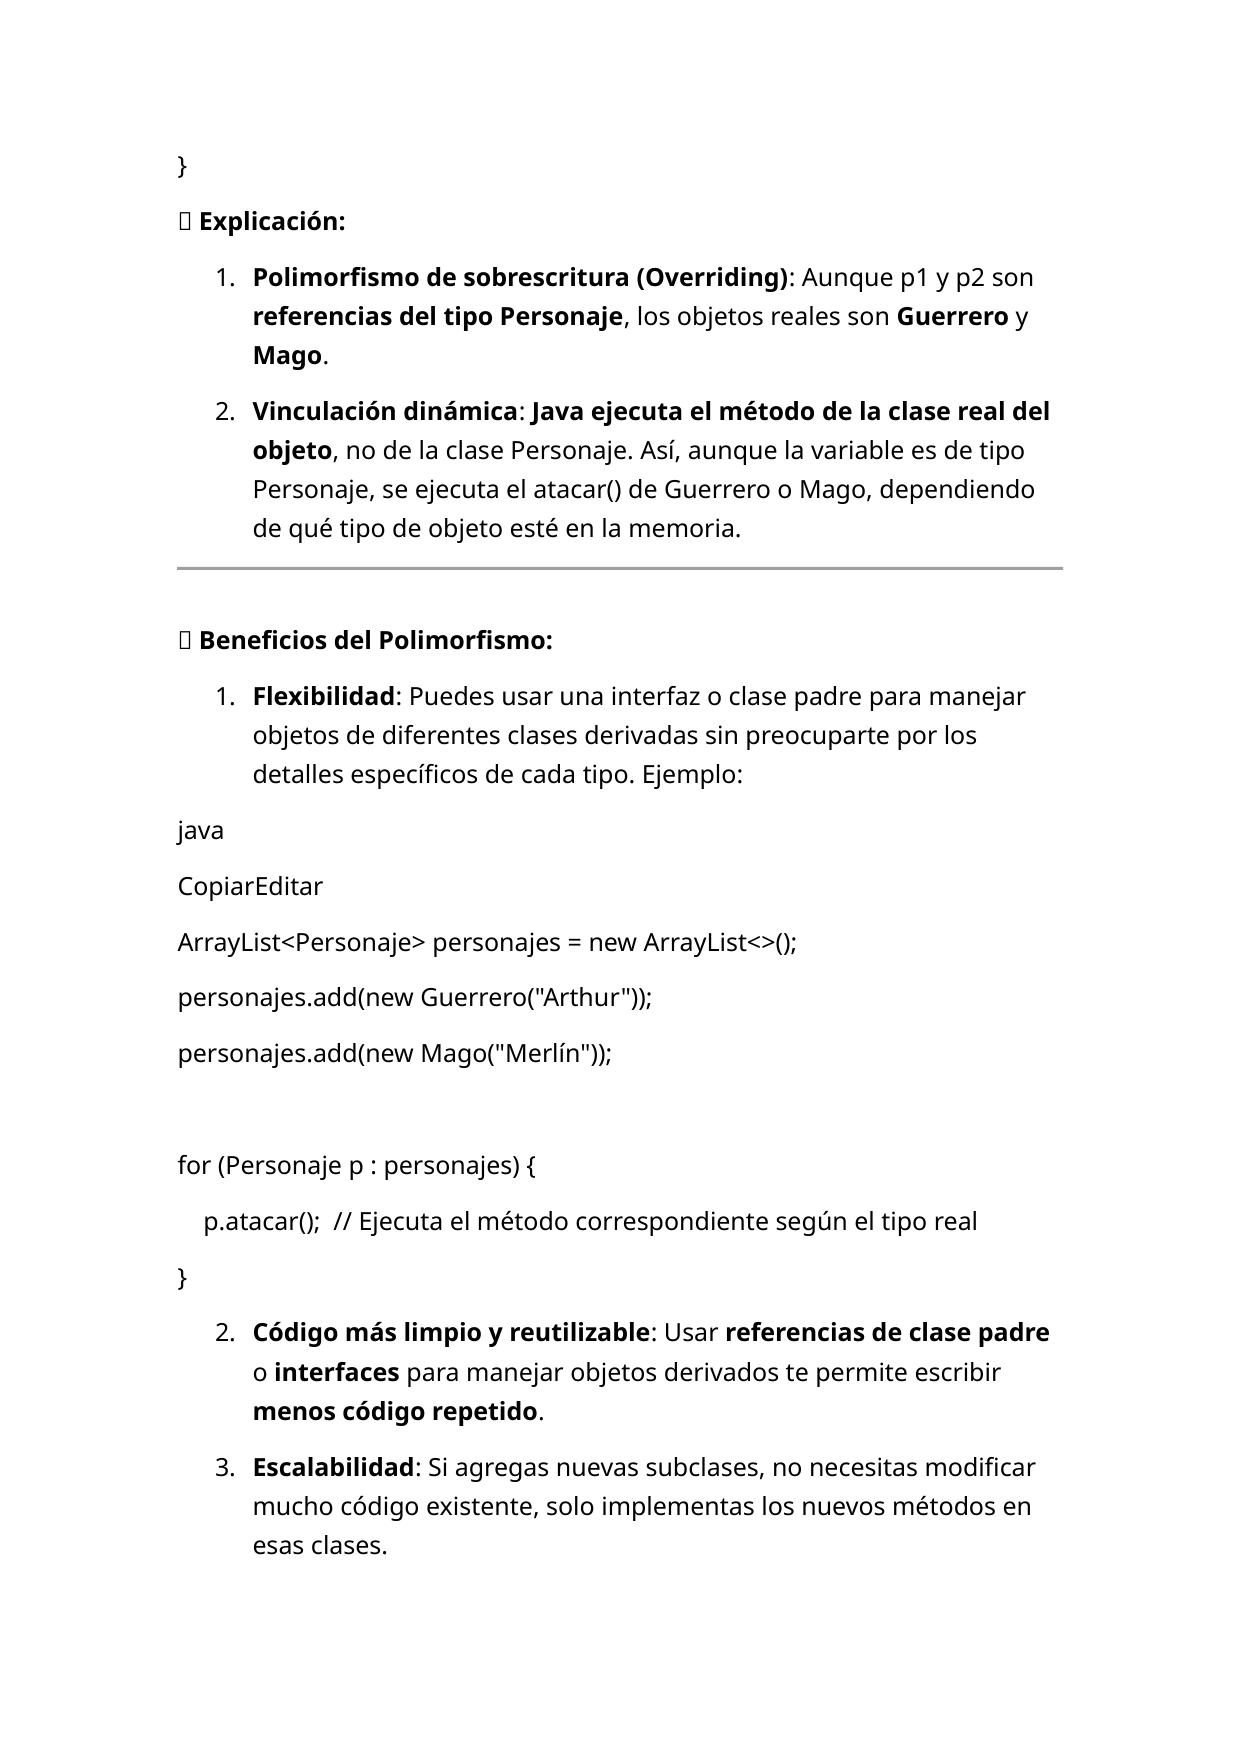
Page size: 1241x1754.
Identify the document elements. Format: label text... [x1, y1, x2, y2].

list Polimorfismo de sobrescritura (Overriding): Aunque p1 y p2 son referencias del tipo Personaje, los objetos reales son Guerrero y Mago. [215, 259, 1063, 372]
text java [177, 813, 1063, 847]
list Vinculación dinámica: Java ejecuta el método de la clase real del objeto, no de la clase Personaje. Así, aunque la variable es de tipo Personaje, se ejecuta el atacar() de Guerrero o Mago, dependiendo de qué tipo de objeto esté en la memoria. [215, 393, 1063, 545]
text 🔹 Explicación: [177, 203, 1063, 237]
text } [177, 1259, 1063, 1293]
list Flexibilidad: Puedes usar una interfaz o clase padre para manejar objetos de diferentes clases derivadas sin preocuparte por los detalles específicos de cada tipo. Ejemplo: [215, 678, 1063, 791]
text } [177, 148, 1063, 182]
text 📢 Beneficios del Polimorfismo: [177, 623, 1063, 657]
text ArrayList<Personaje> personajes = new ArrayList<>(); [177, 924, 1063, 958]
text CopiarEditar [177, 868, 1063, 902]
text personajes.add(new Mago("Merlín")); [177, 1036, 1063, 1070]
text for (Personaje p : personajes) { [177, 1148, 1063, 1182]
text p.atacar(); // Ejecuta el método correspondiente según el tipo real [177, 1203, 1063, 1237]
list Código más limpio y reutilizable: Usar referencias de clase padre o interfaces para manejar objetos derivados te permite escribir menos código repetido. [215, 1315, 1063, 1427]
text personajes.add(new Guerrero("Arthur")); [177, 980, 1063, 1014]
list Escalabilidad: Si agregas nuevas subclases, no necesitas modificar mucho código existente, solo implementas los nuevos métodos en esas clases. [215, 1449, 1063, 1562]
